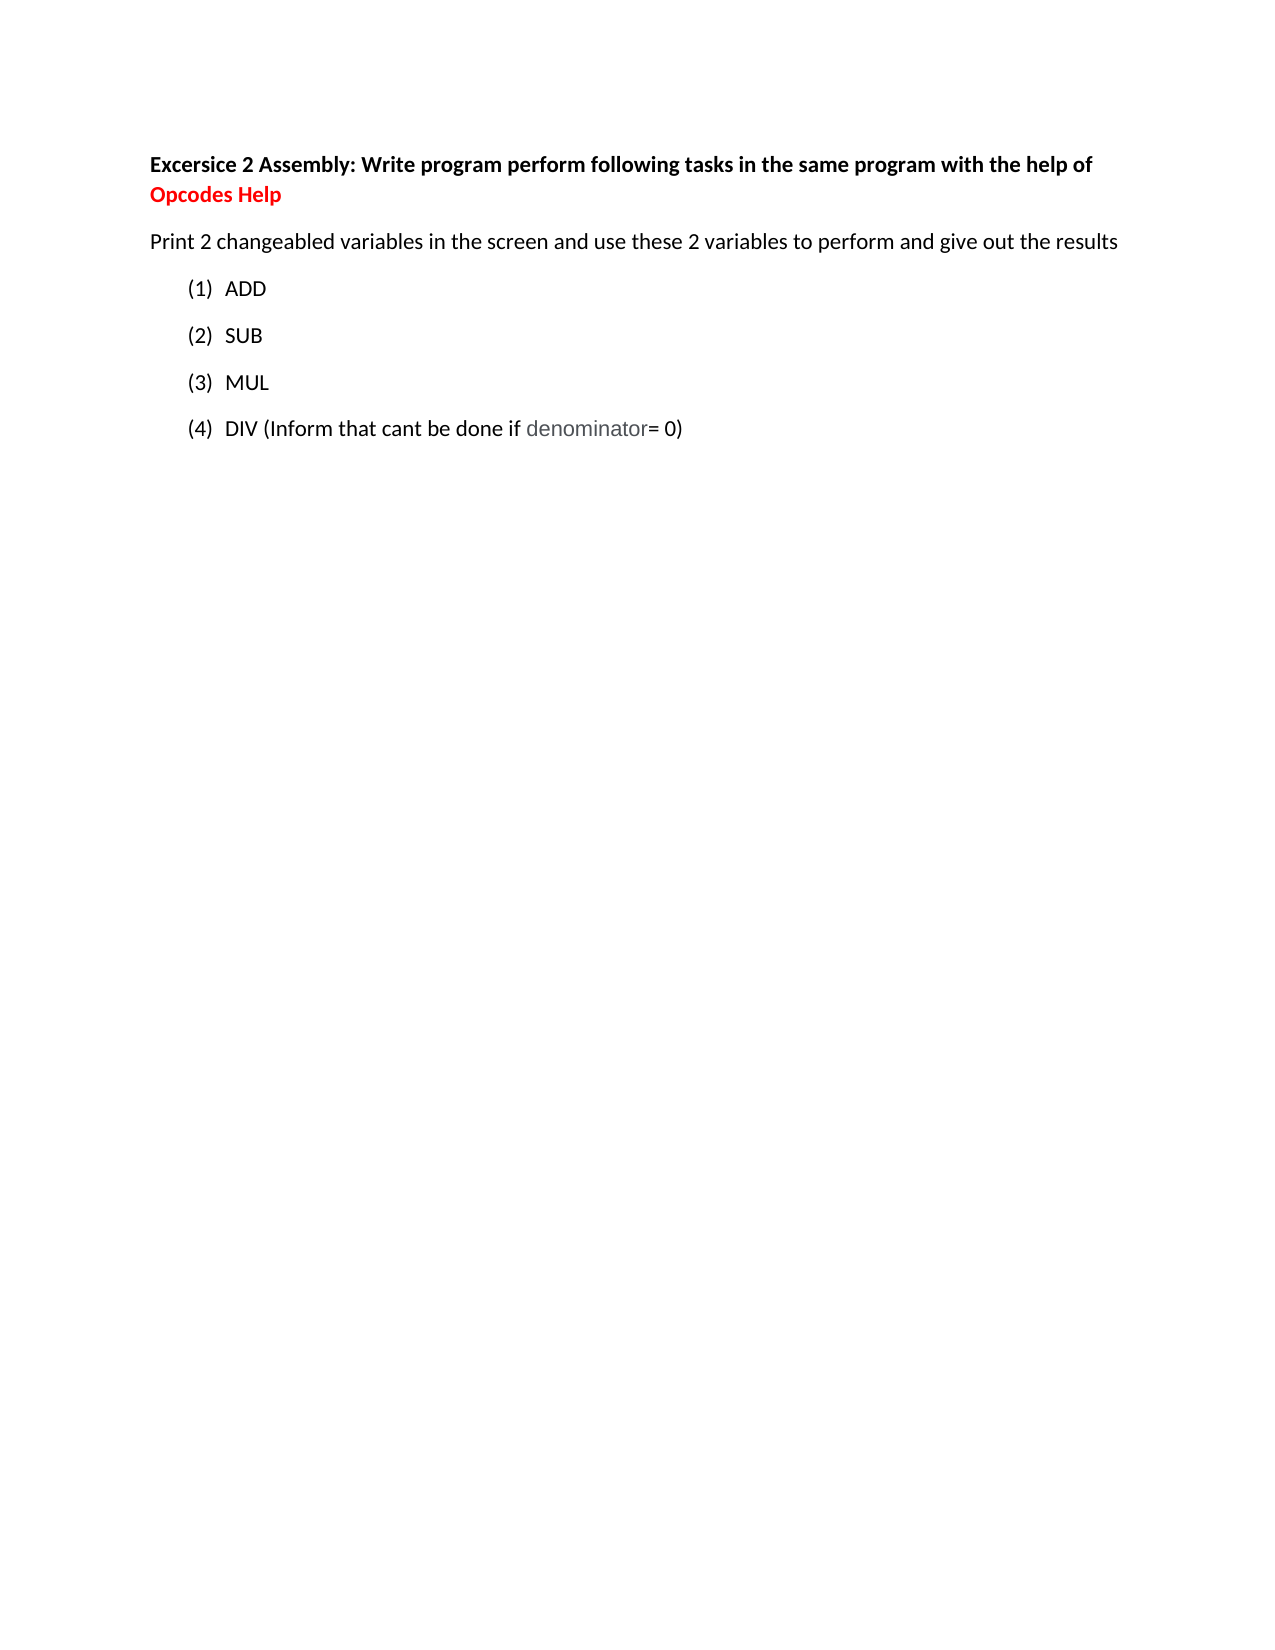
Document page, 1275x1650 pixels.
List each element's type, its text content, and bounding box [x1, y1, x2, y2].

list ADD [187, 274, 1125, 302]
list DIV (Inform that cant be done if denominator= 0) [187, 414, 1125, 443]
text Print 2 changeabled variables in the screen and use these 2 variables to perform and give out the results [150, 227, 1125, 255]
text Excersice 2 Assembly: Write program perform following tasks in the same program with the help of Opcodes Help [150, 150, 1125, 208]
list SUB [187, 321, 1125, 349]
list MUL [187, 368, 1125, 396]
